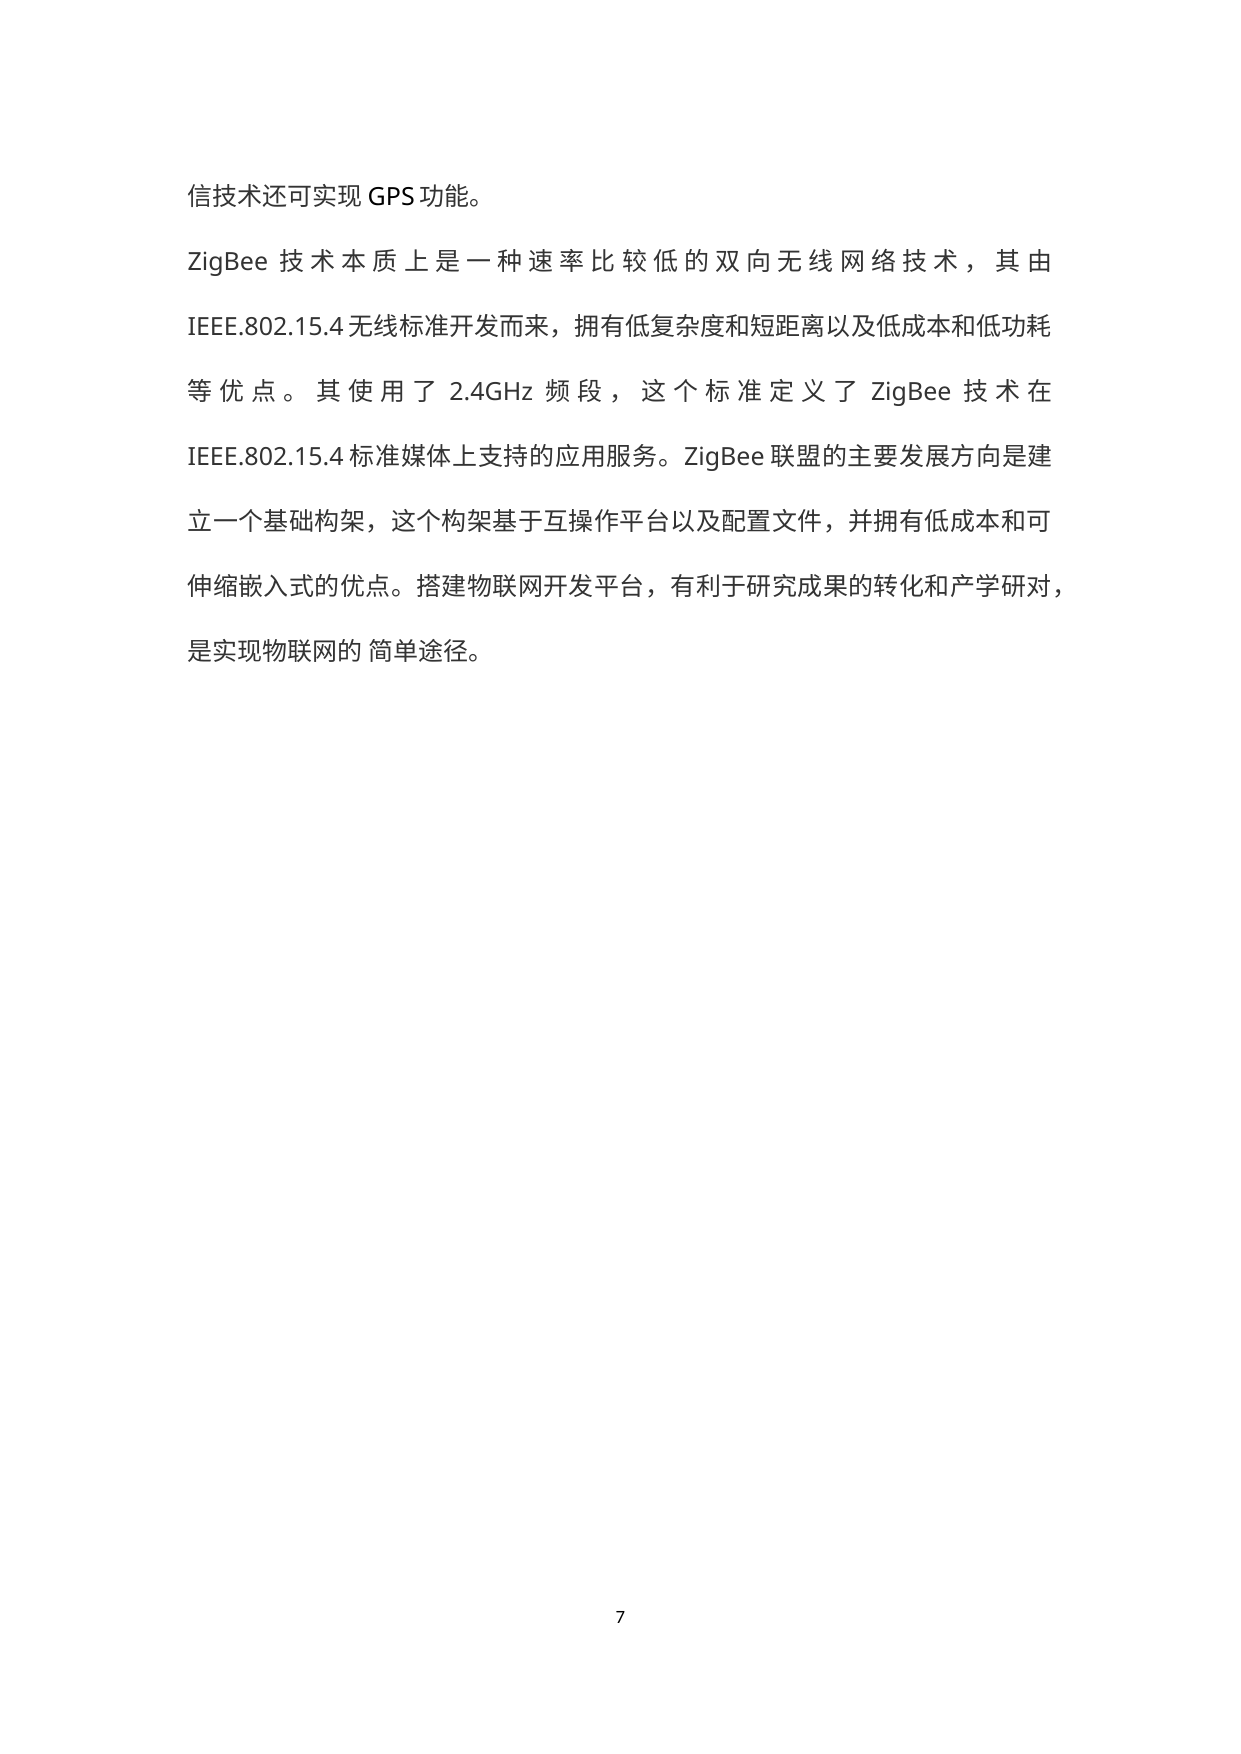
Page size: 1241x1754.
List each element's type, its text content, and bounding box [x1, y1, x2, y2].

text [187, 162, 1053, 227]
text ZigBee技术本质上是一种速率比较低的双向无线网络技术，其由IEEE.802.15.4无线标准开发而来，拥有低复杂度和短距离以及低成本和低功耗等优点。其使用了2.4GHz频段，这个标准定义了ZigBee技术在IEEE.802.15.4标准媒体上支持的应用服务。ZigBee联盟的主要发展方向是建立一个基础构架，这个构架基于互操作平台以及配置文件，并拥有低成本和可伸缩嵌入式的优点。搭建物联网开发平台，有利于研究成果的转化和产学研对，是实现物联网的 简单途径。 [187, 227, 1053, 682]
